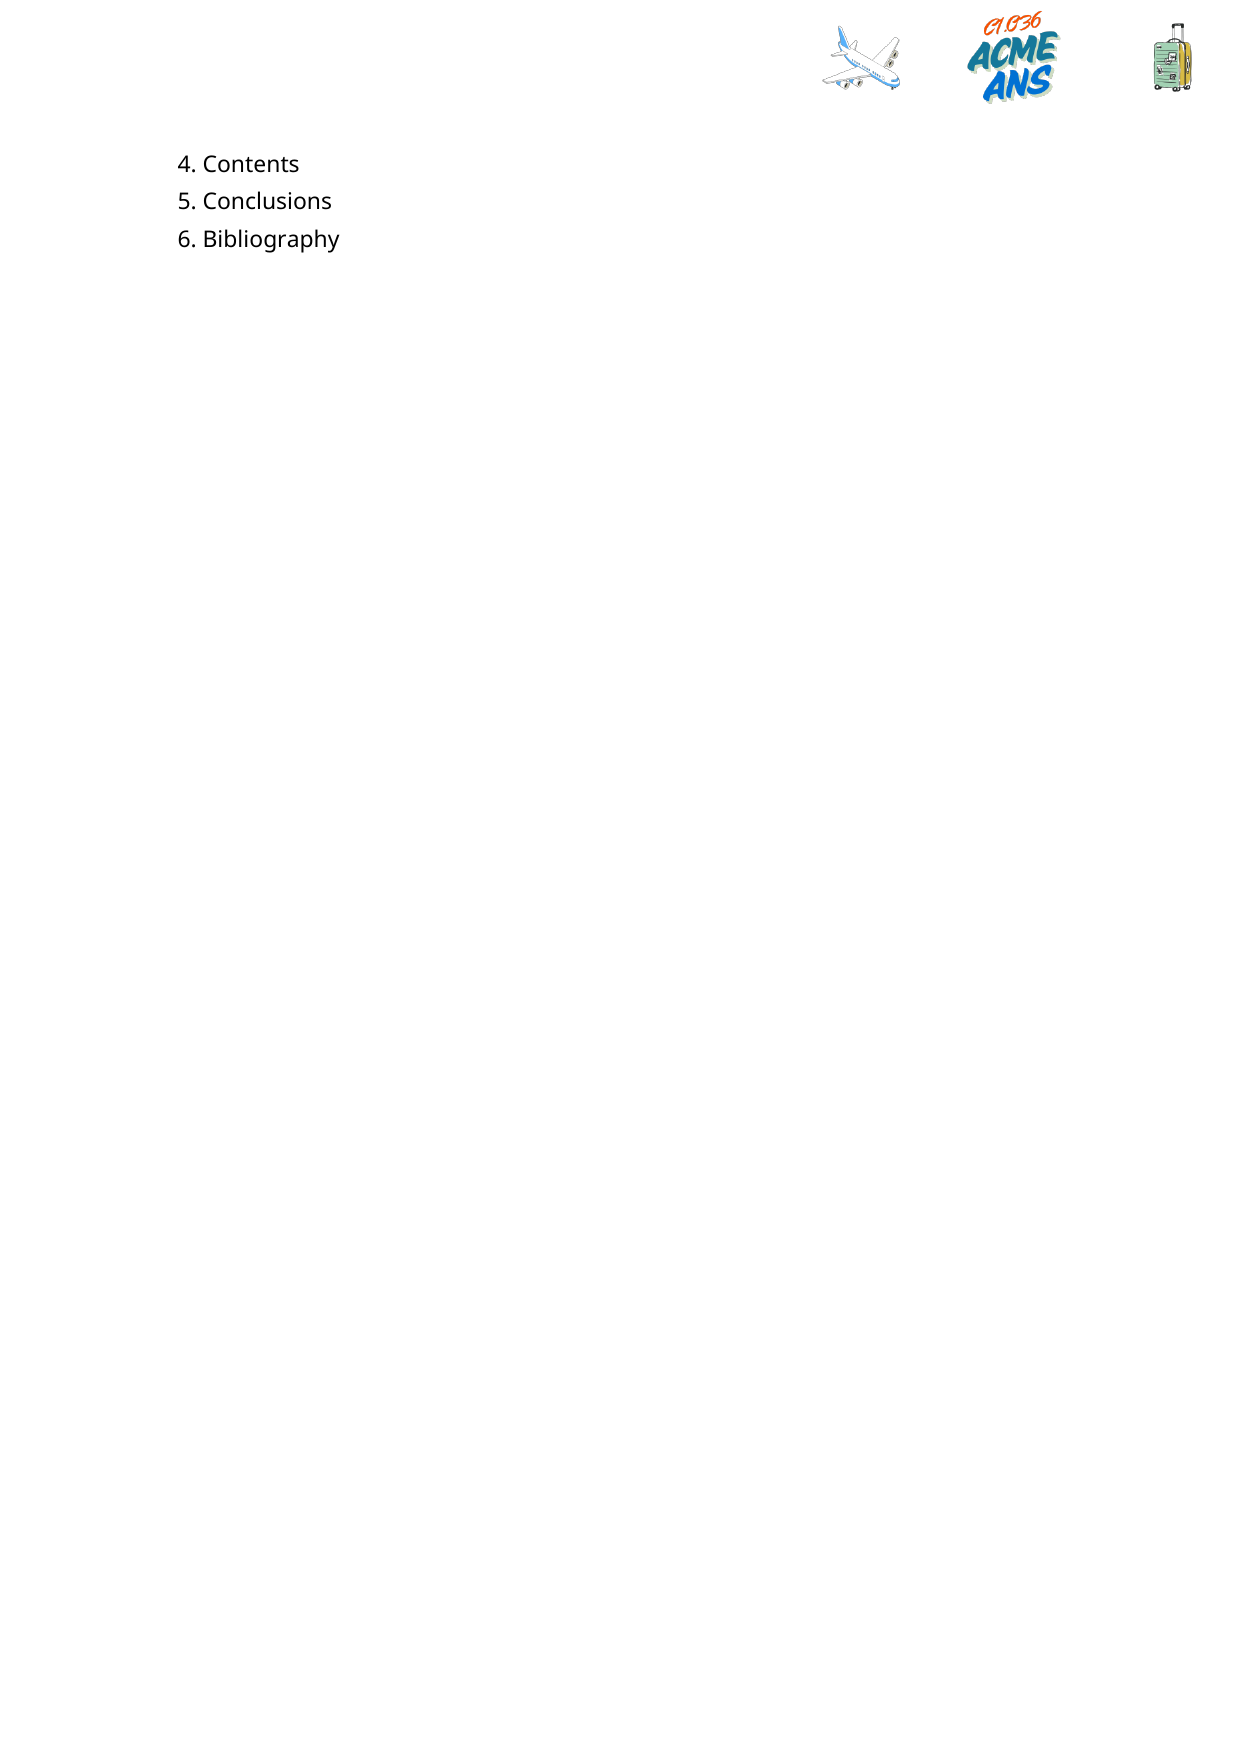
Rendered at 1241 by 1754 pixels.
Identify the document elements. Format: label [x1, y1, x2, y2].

picture [798, 7, 1237, 108]
